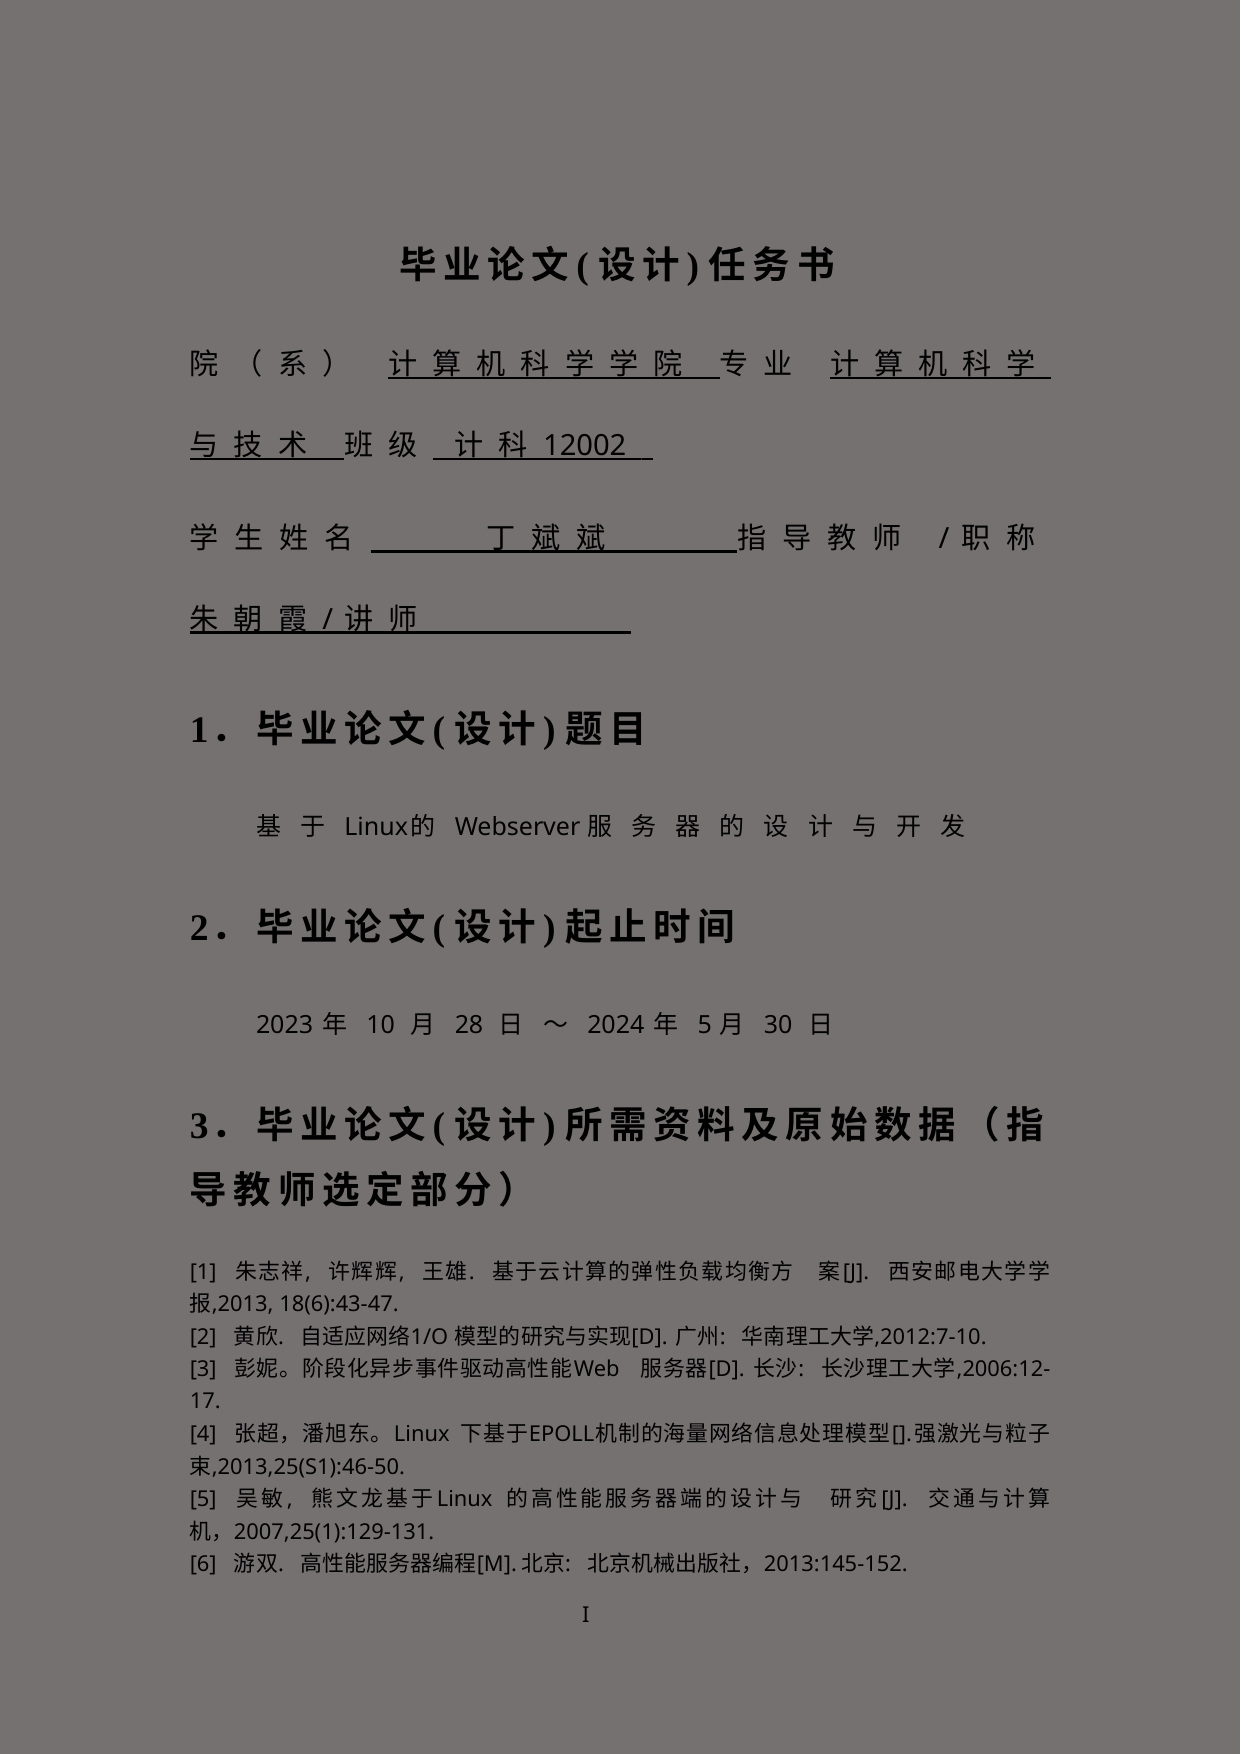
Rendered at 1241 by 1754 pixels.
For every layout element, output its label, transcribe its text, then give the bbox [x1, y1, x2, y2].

text 2．毕业论文(设计)起止时间 [189, 891, 1051, 956]
text 学生姓名 丁斌斌 指导教师/职称 朱朝霞/讲师 [189, 503, 1051, 649]
text 2023年10月28日～2024年5月30日 [189, 990, 1051, 1055]
text [3]彭妮。阶段化异步事件驱动高性能Web服务器[D].长沙:长沙理工大学,2006:12-17. [189, 1351, 1051, 1416]
text 院（系） 计算机科学学院 专业 计算机科学与技术 班级 计科12002 [189, 329, 1051, 475]
text 毕业论文(设计)任务书 [189, 230, 1051, 295]
text 基于Linux的Webserver服务器的设计与开发 [189, 792, 1051, 857]
text [6]游双.高性能服务器编程[M].北京:北京机械出版社，2013:145-152. [189, 1546, 1051, 1578]
text 1．毕业论文(设计)题目 [189, 693, 1051, 758]
text [5]吴敏,熊文龙基于Linux的高性能服务器端的设计与 研究[J].交通与计算机，2007,25(1):129-131. [189, 1481, 1051, 1546]
text 3．毕业论文(设计)所需资料及原始数据（指导教师选定部分） [189, 1089, 1051, 1219]
text [4]张超，潘旭东。Linux下基于EPOLL机制的海量网络信息处理模型[].强激光与粒子束,2013,25(S1):46-50. [189, 1416, 1051, 1481]
text [1]朱志祥,许辉辉,王雄.基于云计算的弹性负载均衡方 案[J].西安邮电大学学报,2013, 18(6):43-47. [189, 1253, 1051, 1318]
text [2]黄欣.自适应网络1/O模型的研究与实现[D].广州:华南理工大学,2012:7-10. [189, 1318, 1051, 1351]
